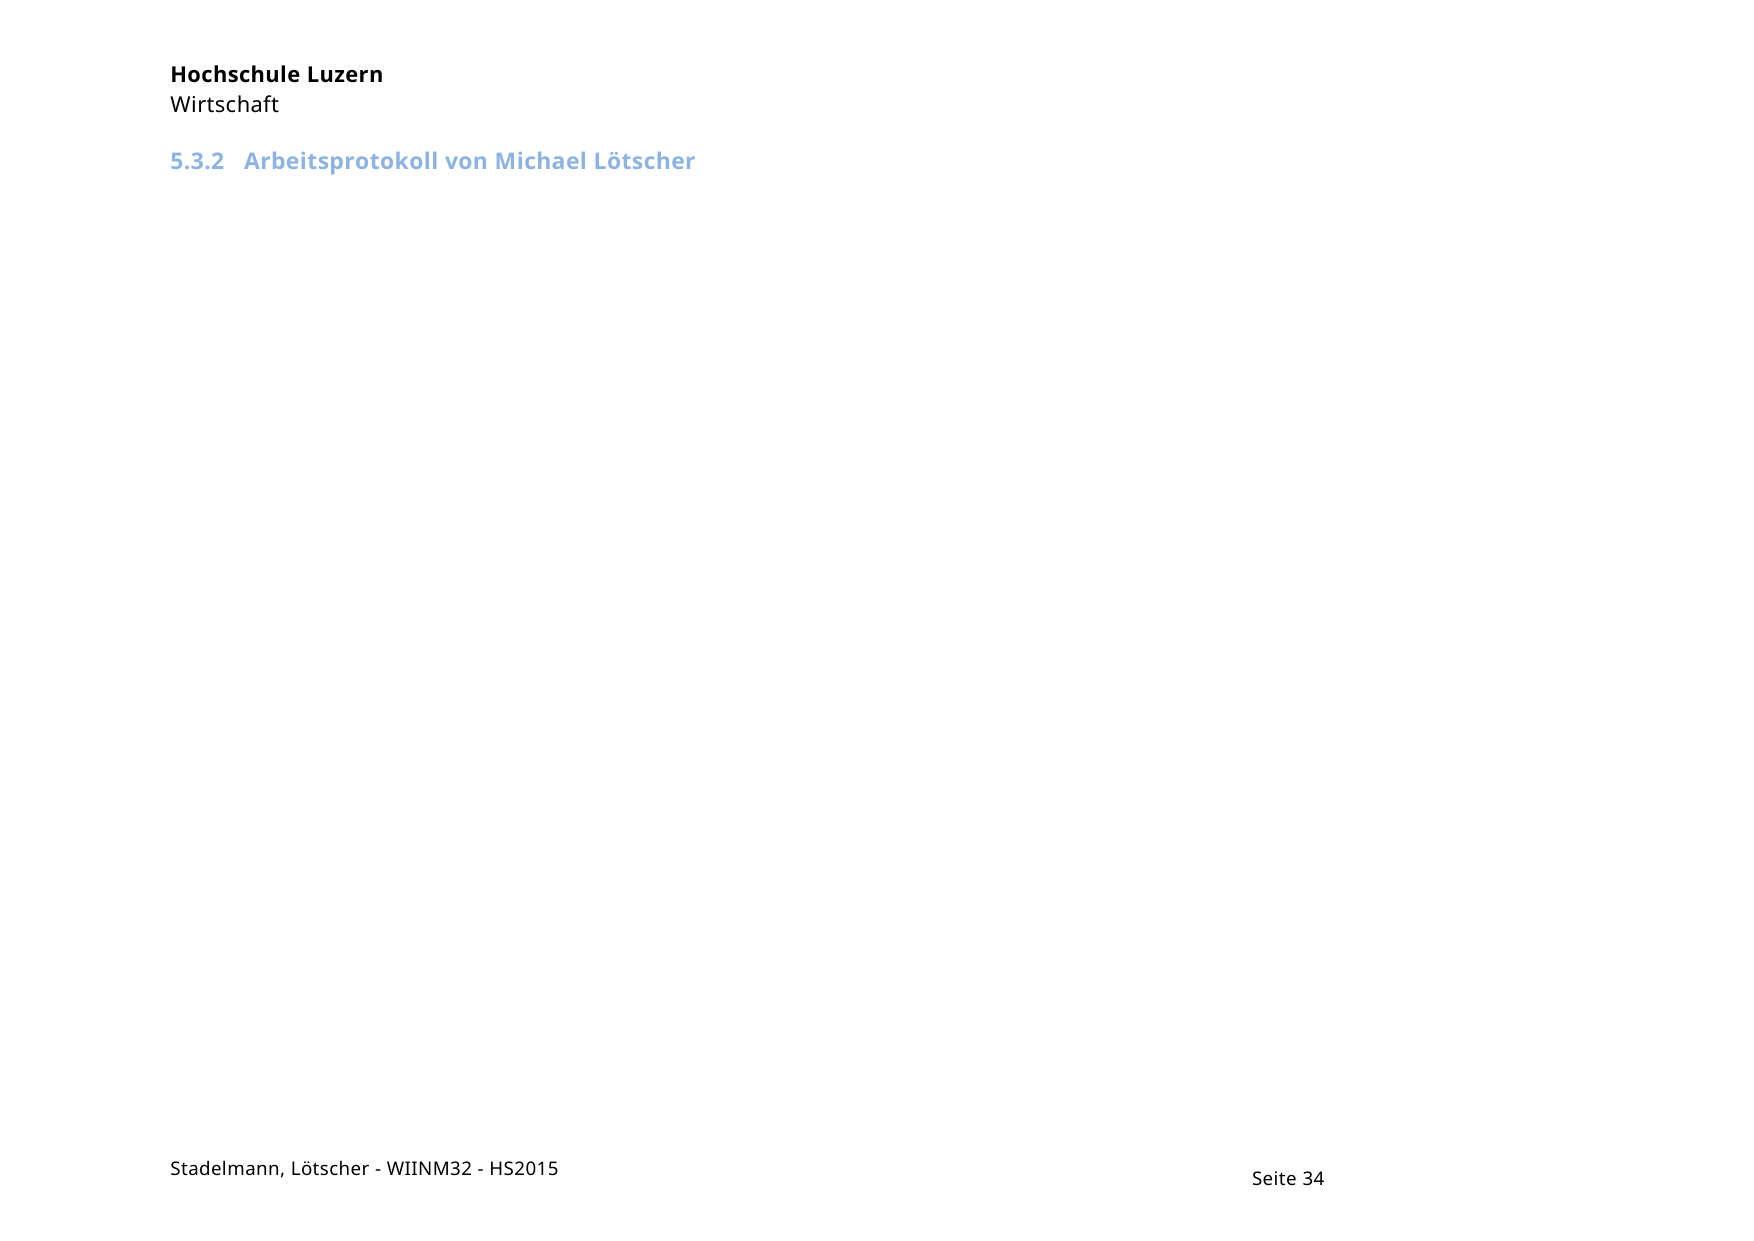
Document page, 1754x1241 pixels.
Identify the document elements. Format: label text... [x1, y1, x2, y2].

text Arbeitsprotokoll von Michael Lötscher [170, 145, 1515, 176]
